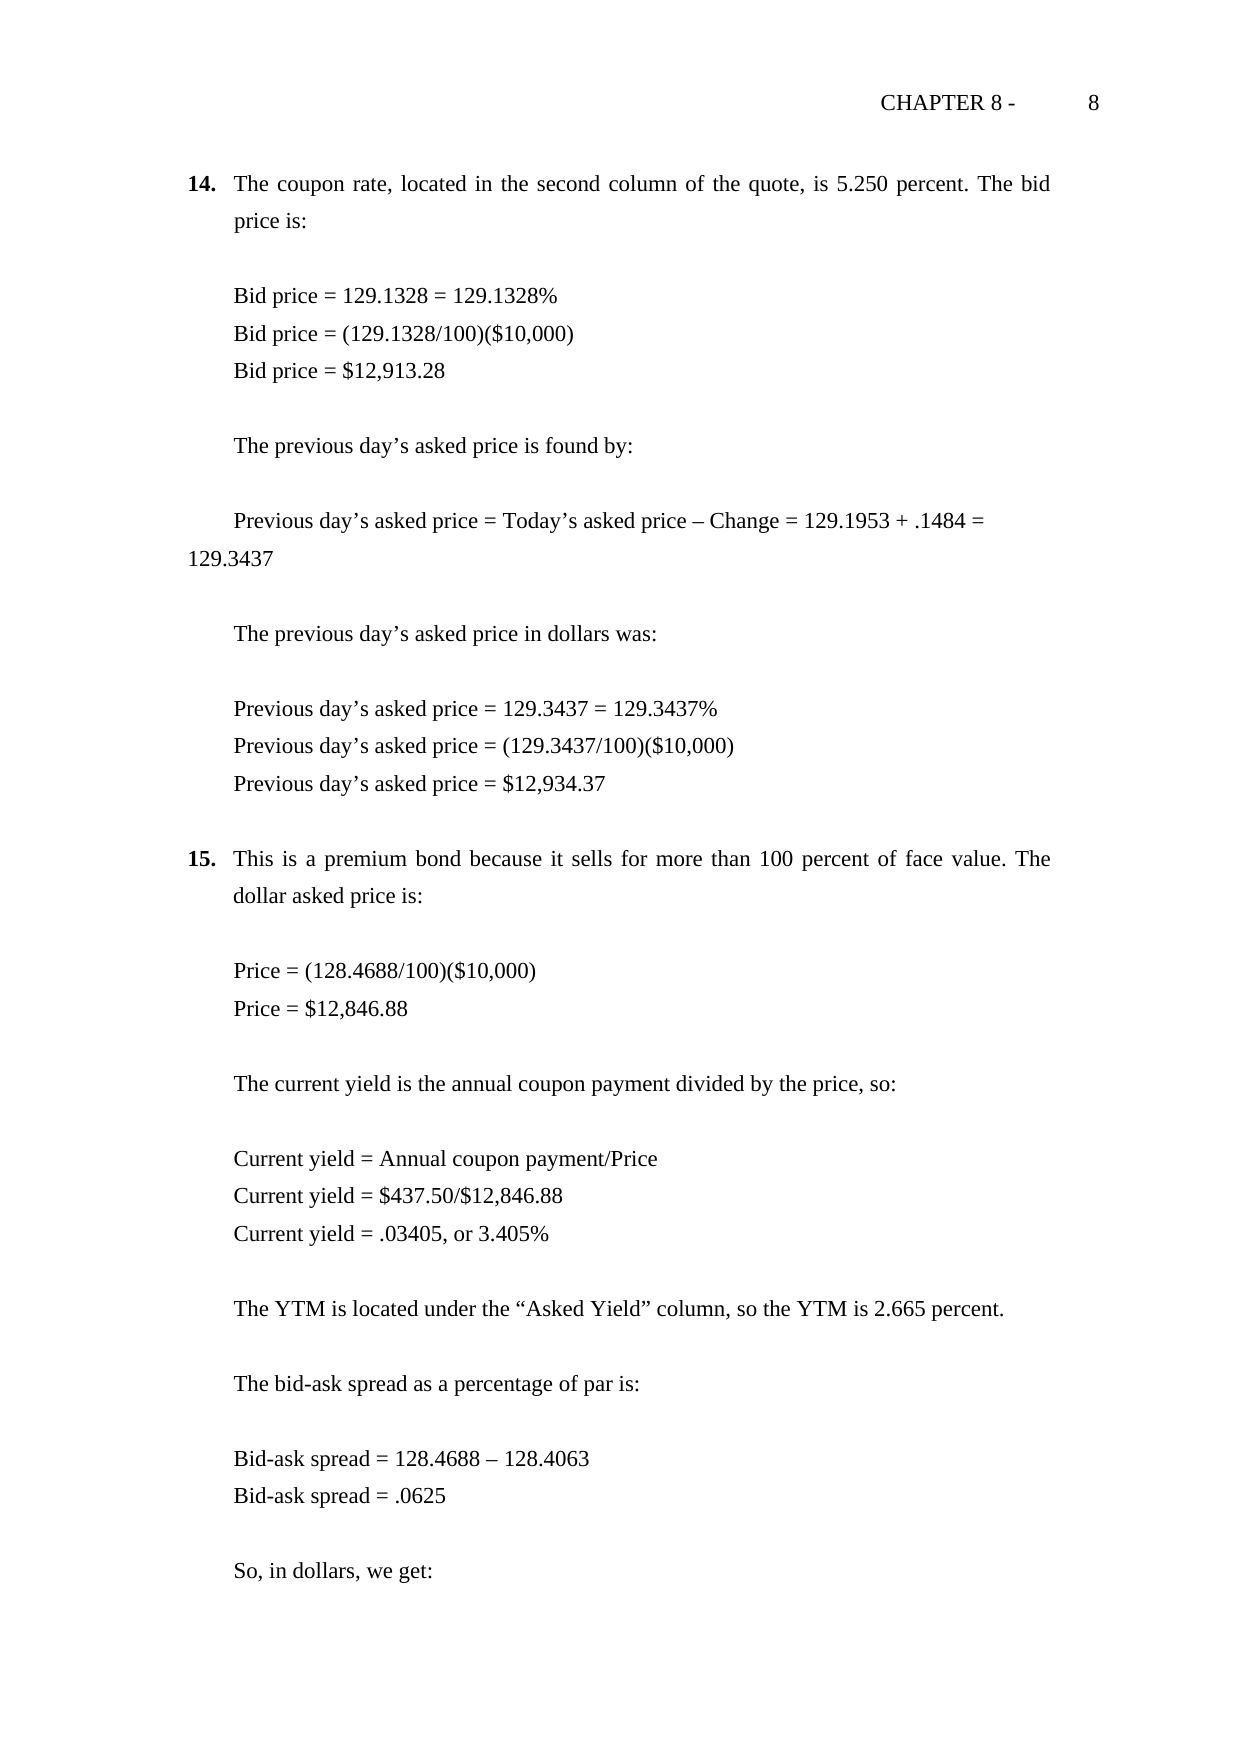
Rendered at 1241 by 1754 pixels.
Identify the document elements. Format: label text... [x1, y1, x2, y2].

text So, in dollars, we get: [187, 1552, 1053, 1589]
text Bid price = (129.1328/100)($10,000) [187, 314, 1053, 352]
text The previous day’s asked price in dollars was: [187, 614, 1053, 652]
text The current yield is the annual coupon payment divided by the price, so: [187, 1064, 1053, 1102]
text Previous day’s asked price = 129.3437 = 129.3437% [187, 689, 1053, 727]
text The YTM is located under the “Asked Yield” column, so the YTM is 2.665 percent. [187, 1289, 1053, 1327]
text 15. This is a premium bond because it sells for more than 100 percent of face value. The dollar asked price is: [187, 839, 1053, 914]
text Bid-ask spread = .0625 [187, 1477, 1053, 1514]
text The bid-ask spread as a percentage of par is: [187, 1364, 1053, 1402]
text Current yield = $437.50/$12,846.88 [187, 1177, 1053, 1214]
text Bid price = 129.1328 = 129.1328% [187, 277, 1053, 314]
text Previous day’s asked price = $12,934.37 [187, 764, 1053, 802]
text Current yield = Annual coupon payment/Price [187, 1139, 1053, 1177]
text Bid-ask spread = 128.4688 – 128.4063 [187, 1439, 1053, 1477]
text Bid price = $12,913.28 [187, 352, 1053, 389]
text Previous day’s asked price = Today’s asked price – Change = 129.1953 + .1484 = 129.3437 [187, 502, 1053, 577]
text The previous day’s asked price is found by: [187, 427, 1053, 464]
text Price = $12,846.88 [187, 989, 1053, 1027]
text Price = (128.4688/100)($10,000) [187, 952, 1053, 989]
text Previous day’s asked price = (129.3437/100)($10,000) [187, 727, 1053, 764]
text 14. The coupon rate, located in the second column of the quote, is 5.250 percent. The bid price is: [187, 164, 1053, 239]
text Current yield = .03405, or 3.405% [187, 1214, 1053, 1252]
